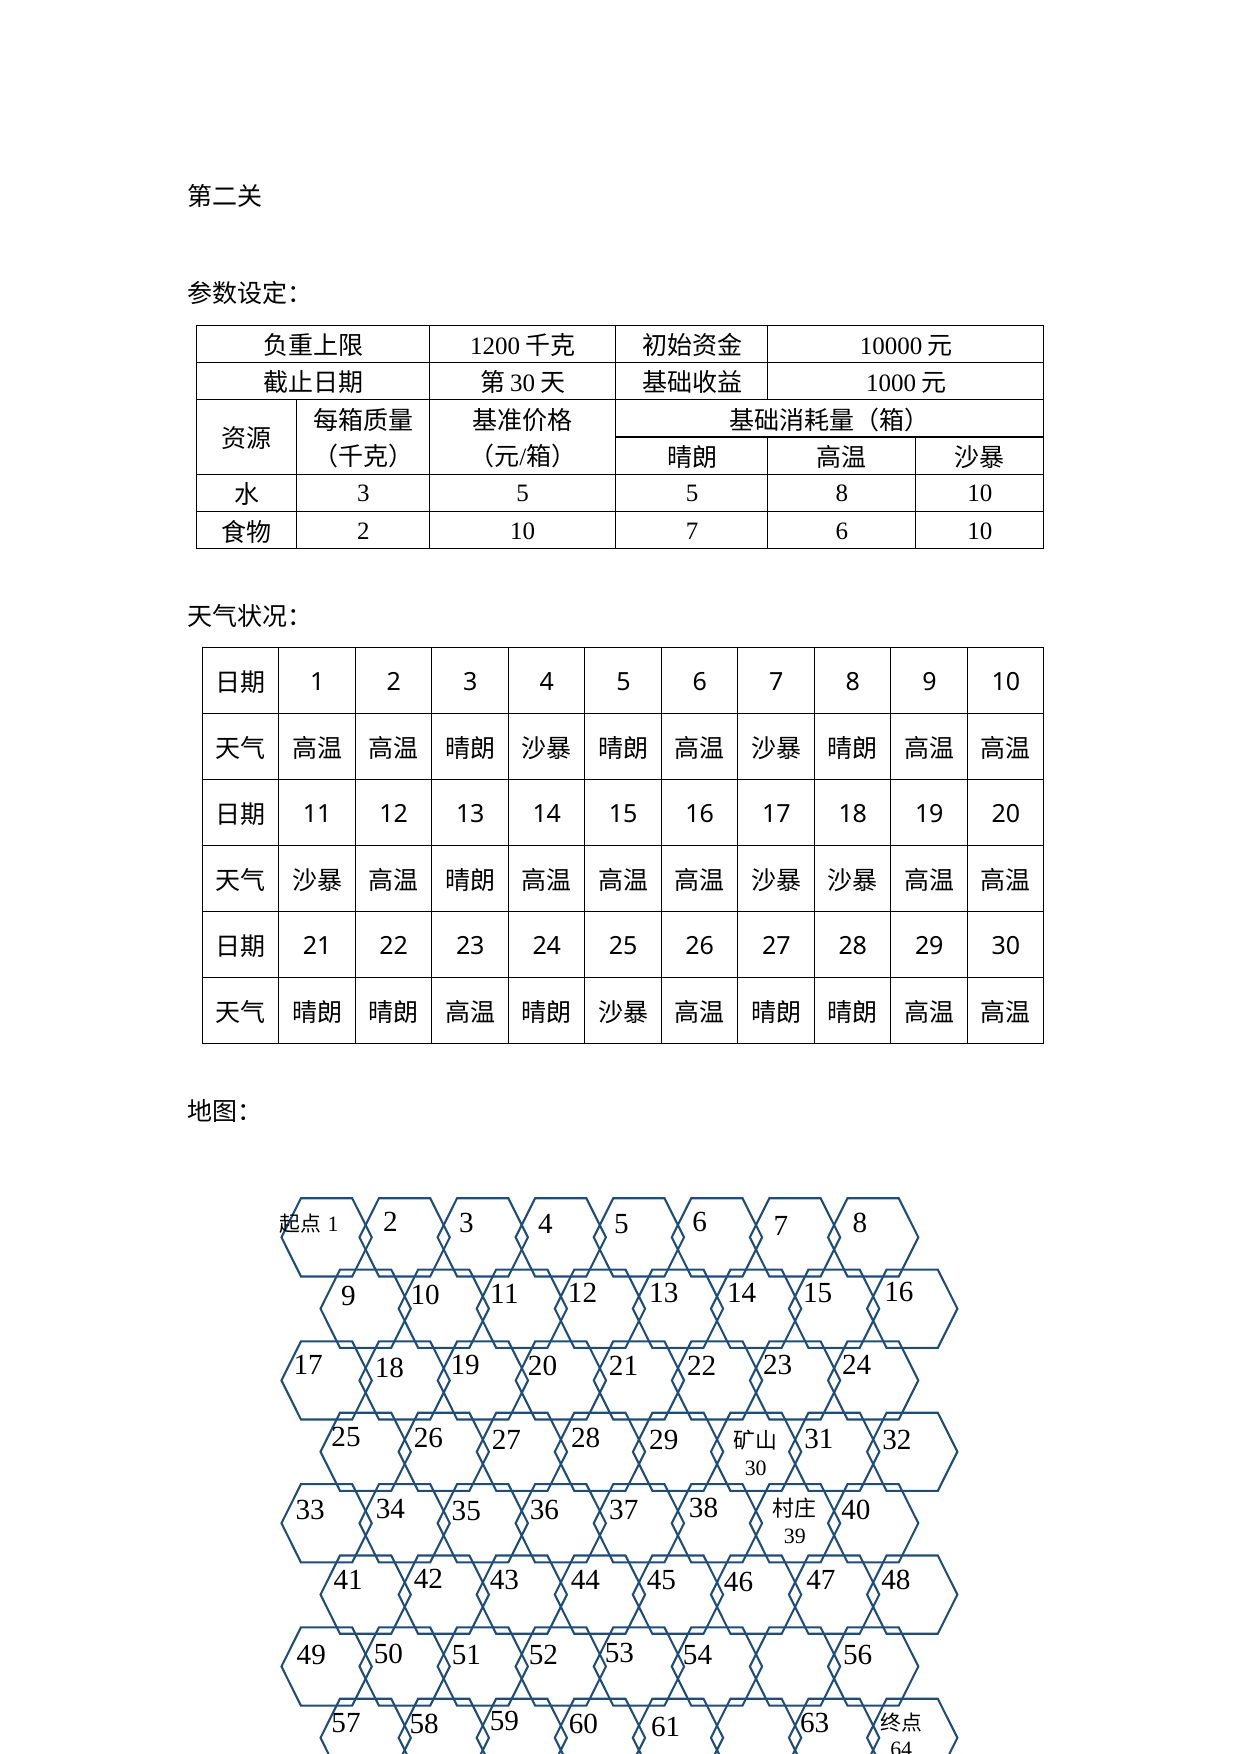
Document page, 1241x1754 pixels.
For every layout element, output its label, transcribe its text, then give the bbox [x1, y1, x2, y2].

table_cell 高温 [891, 846, 967, 911]
text 天气状况： [187, 582, 1053, 647]
table_cell 15 [585, 780, 661, 845]
table_cell 高温 [968, 714, 1043, 779]
table_cell 26 [662, 912, 737, 977]
table_cell 23 [432, 912, 508, 977]
table_cell 晴朗 [509, 978, 584, 1043]
table_cell 基础消耗量（箱） [616, 400, 1043, 436]
table_cell 10 [916, 475, 1043, 511]
table_cell 18 [815, 780, 890, 845]
table_header 5 [585, 648, 661, 713]
table_cell 高温 [356, 714, 431, 779]
table_cell 8 [768, 475, 915, 511]
table_cell 晴朗 [432, 714, 508, 779]
table_cell 高温 [768, 438, 915, 474]
table_cell 高温 [585, 846, 661, 911]
table_cell 高温 [662, 846, 737, 911]
table_cell 16 [662, 780, 737, 845]
table_cell 高温 [891, 714, 967, 779]
table_header 1 [279, 648, 355, 713]
table_cell 高温 [662, 714, 737, 779]
table_cell 第30天 [430, 363, 615, 399]
table_cell 沙暴 [815, 846, 890, 911]
table_cell 沙暴 [279, 846, 355, 911]
table_cell 高温 [662, 978, 737, 1043]
table_cell 水 [197, 475, 296, 511]
table_header 日期 [203, 648, 278, 713]
table_cell 资源 [197, 400, 296, 474]
table_cell 3 [297, 475, 429, 511]
table_cell 晴朗 [356, 978, 431, 1043]
table_cell 21 [279, 912, 355, 977]
table_cell 晴朗 [432, 846, 508, 911]
table_cell 29 [891, 912, 967, 977]
table_cell 沙暴 [585, 978, 661, 1043]
table_header 10 [968, 648, 1043, 713]
table_cell 高温 [968, 978, 1043, 1043]
table_cell 25 [585, 912, 661, 977]
table_cell 2 [297, 512, 429, 548]
table_cell 12 [356, 780, 431, 845]
table_cell 晴朗 [616, 438, 767, 474]
table_cell 20 [968, 780, 1043, 845]
table_cell 晴朗 [585, 714, 661, 779]
table_cell 7 [616, 512, 767, 548]
text 地图： [187, 1077, 1053, 1142]
table_cell 截止日期 [197, 363, 429, 399]
table_cell 17 [738, 780, 814, 845]
table_cell 19 [891, 780, 967, 845]
table_cell 沙暴 [738, 846, 814, 911]
table_cell 高温 [356, 846, 431, 911]
text 第二关 [187, 162, 1053, 227]
table_cell 沙暴 [916, 438, 1043, 474]
table_cell 6 [768, 512, 915, 548]
table_cell 5 [616, 475, 767, 511]
table_cell 晴朗 [815, 978, 890, 1043]
table_header 3 [432, 648, 508, 713]
table_header 7 [738, 648, 814, 713]
table_cell 晴朗 [815, 714, 890, 779]
table_header 初始资金 [616, 326, 767, 362]
text 参数设定： [187, 259, 1053, 324]
table_cell 11 [279, 780, 355, 845]
table_header 6 [662, 648, 737, 713]
table_cell 28 [815, 912, 890, 977]
table_cell 10 [916, 512, 1043, 548]
table_cell 22 [356, 912, 431, 977]
table_cell 沙暴 [509, 714, 584, 779]
table_cell 24 [509, 912, 584, 977]
table_cell 天气 [203, 714, 278, 779]
table_cell 晴朗 [279, 978, 355, 1043]
table_header 8 [815, 648, 890, 713]
table_cell 沙暴 [738, 714, 814, 779]
table_cell 食物 [197, 512, 296, 548]
table_cell 14 [509, 780, 584, 845]
table_cell 高温 [279, 714, 355, 779]
table_cell 基准价格 （元/箱） [430, 400, 615, 474]
table_cell 13 [432, 780, 508, 845]
table_header 2 [356, 648, 431, 713]
table_cell 天气 [203, 846, 278, 911]
table_cell 每箱质量（千克） [297, 400, 429, 474]
table_cell 日期 [203, 780, 278, 845]
table_cell 27 [738, 912, 814, 977]
table_cell 晴朗 [738, 978, 814, 1043]
table_cell 高温 [432, 978, 508, 1043]
table_header 10000元 [768, 326, 1043, 362]
table_header 4 [509, 648, 584, 713]
table_cell 10 [430, 512, 615, 548]
table_cell 高温 [509, 846, 584, 911]
table_cell 1000元 [768, 363, 1043, 399]
table_header 9 [891, 648, 967, 713]
table_cell 天气 [203, 978, 278, 1043]
table_header 负重上限 [197, 326, 429, 362]
table_cell 30 [968, 912, 1043, 977]
table_cell 基础收益 [616, 363, 767, 399]
table_cell 日期 [203, 912, 278, 977]
table_header 1200千克 [430, 326, 615, 362]
table_cell 高温 [891, 978, 967, 1043]
table_cell 5 [430, 475, 615, 511]
table_cell 高温 [968, 846, 1043, 911]
